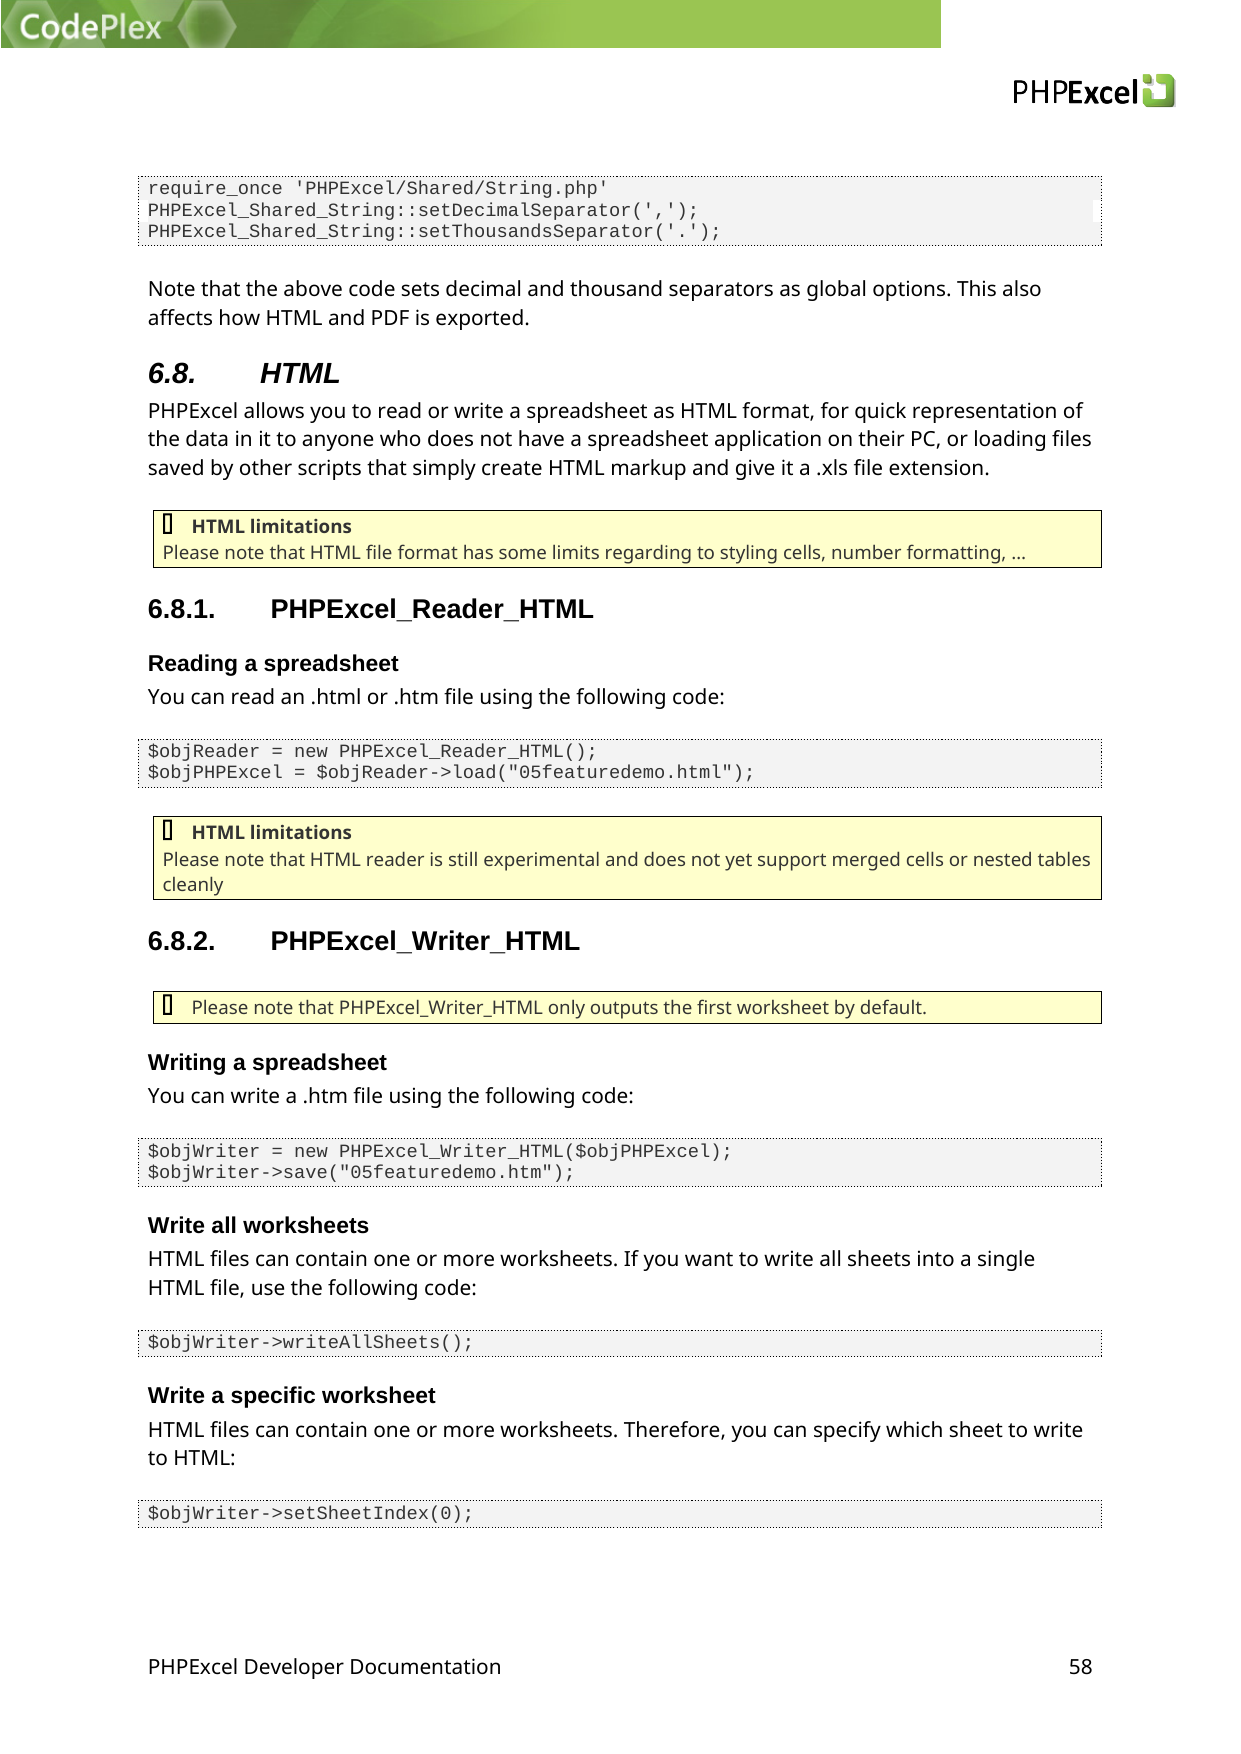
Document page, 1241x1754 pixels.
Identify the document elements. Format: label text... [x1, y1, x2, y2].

text $objWriter->writeAllSheets(); [138, 1330, 1102, 1357]
subtitle Write all worksheets [148, 1212, 1093, 1238]
text Note that the above code sets decimal and thousand separators as global options. This also affects how HTML and PDF is exported. [148, 274, 1093, 331]
text You can write a .htm file using the following code: [148, 1081, 1093, 1110]
text $objReader = new PHPExcel_Reader_HTML(); [138, 739, 1102, 760]
subtitle PHPExcel_Reader_HTML [148, 593, 1093, 624]
text PHPExcel allows you to read or write a spreadsheet as HTML format, for quick representation of the data in it to anyone who does not have a spreadsheet application on their PC, or loading files saved by other scripts that simply create HTML markup and give it a .xls file extension. [148, 396, 1093, 481]
text $objPHPExcel = $objReader->load("05featuredemo.html"); [138, 760, 1102, 788]
text PHPExcel_Shared_String::setThousandsSeparator('.'); [138, 218, 1102, 246]
text $objWriter = new PHPExcel_Writer_HTML($objPHPExcel); [138, 1138, 1102, 1159]
text You can read an .html or .htm file using the following code: [148, 682, 1093, 711]
subtitle Reading a spreadsheet [148, 649, 1093, 676]
text HTML limitations Please note that HTML reader is still experimental and does not yet support merged cells or nested tables cleanly [154, 817, 1101, 899]
text $objWriter->setSheetIndex(0); [138, 1500, 1102, 1528]
subtitle Write a specific worksheet [148, 1382, 1093, 1409]
text Please note that PHPExcel_Writer_HTML only outputs the first worksheet by default. [154, 992, 1101, 1023]
picture [1010, 72, 1176, 107]
text HTML files can contain one or more worksheets. Therefore, you can specify which sheet to write to HTML: [148, 1415, 1093, 1472]
subtitle Writing a spreadsheet [148, 1049, 1093, 1075]
text PHPExcel_Shared_String::setDecimalSeparator(','); [148, 200, 1093, 218]
subtitle PHPExcel_Writer_HTML [148, 925, 1093, 956]
picture [0, 0, 940, 47]
subtitle HTML [148, 356, 1093, 390]
text $objWriter->save("05featuredemo.htm"); [138, 1159, 1102, 1187]
text HTML files can contain one or more worksheets. If you want to write all sheets into a single HTML file, use the following code: [148, 1244, 1093, 1301]
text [138, 176, 1102, 200]
text HTML limitations Please note that HTML file format has some limits regarding to styling cells, number formatting, … [154, 511, 1101, 567]
